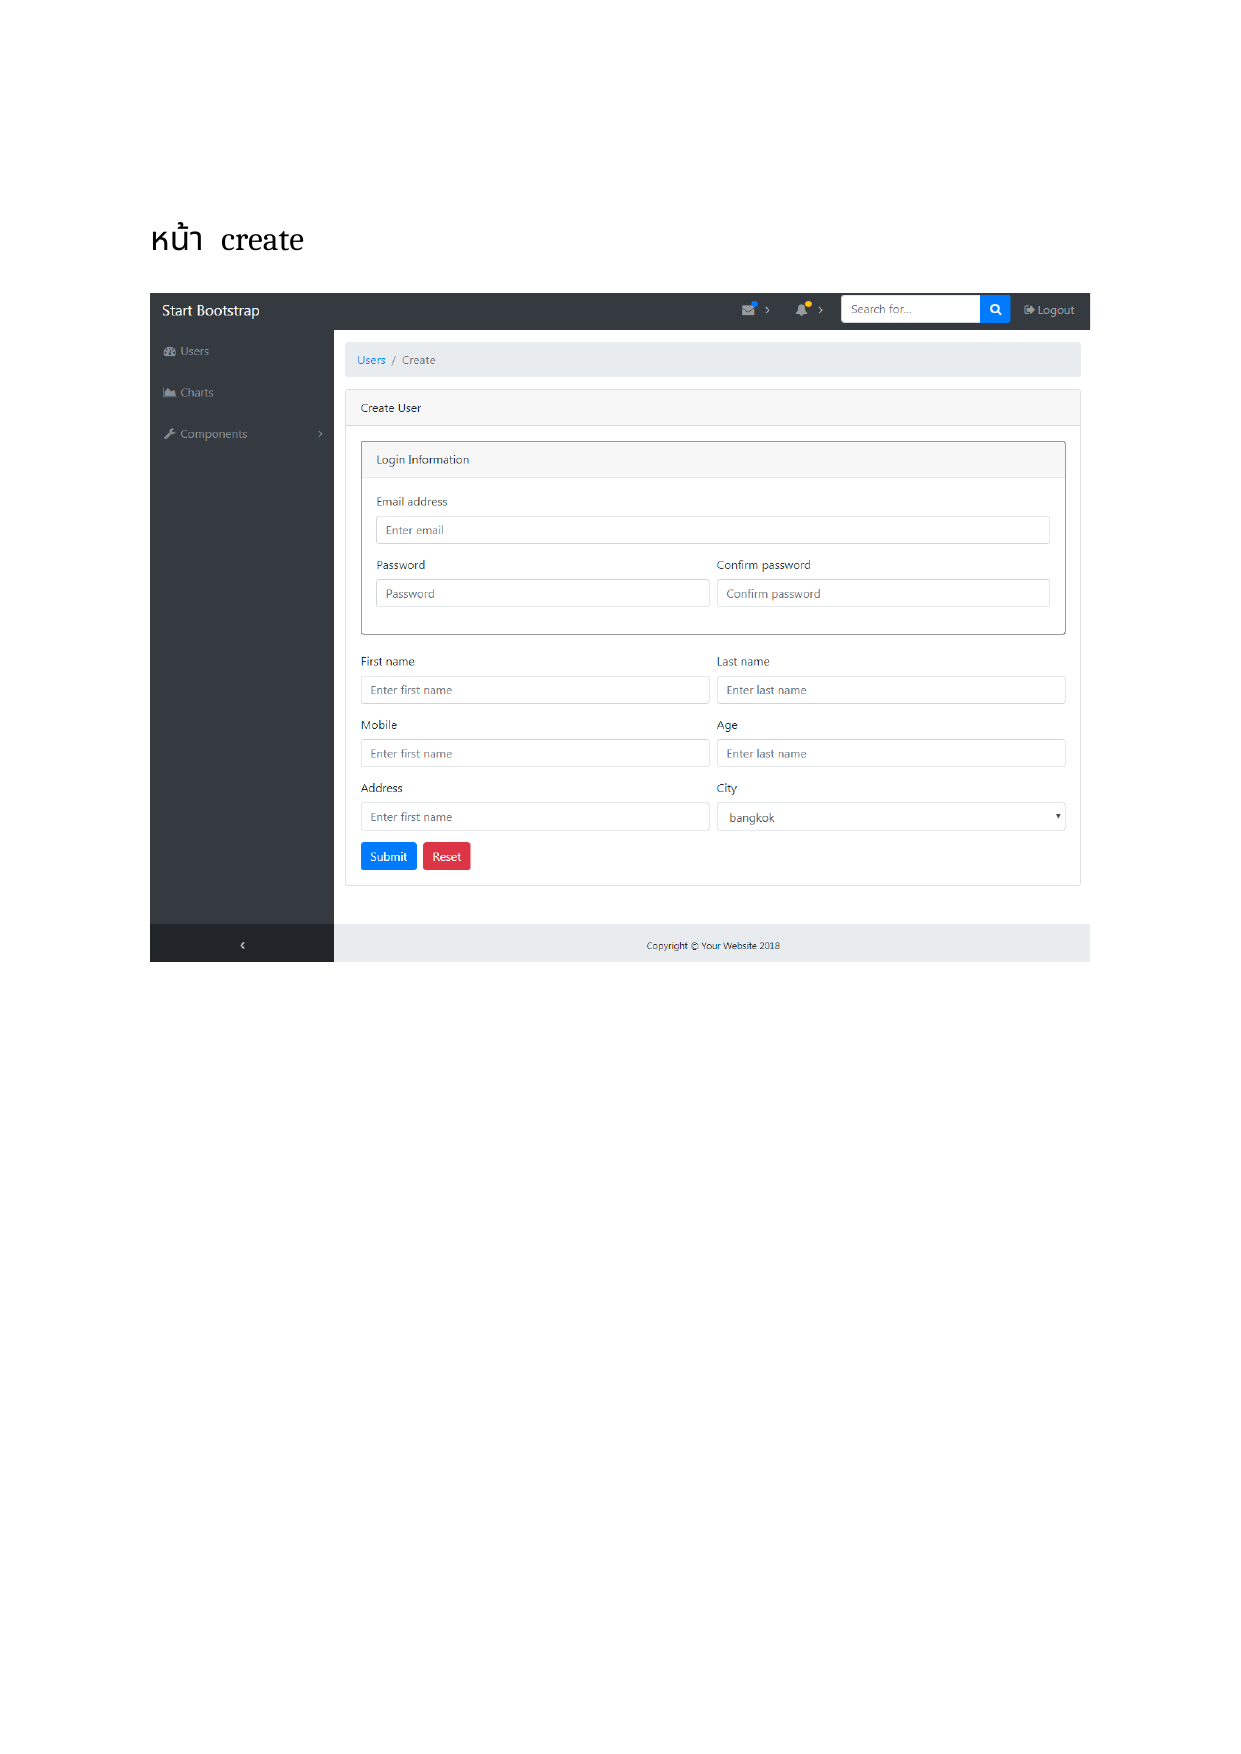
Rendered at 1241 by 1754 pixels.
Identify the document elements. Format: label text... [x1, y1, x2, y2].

picture [150, 293, 1091, 962]
text หน้า create [150, 215, 1090, 265]
